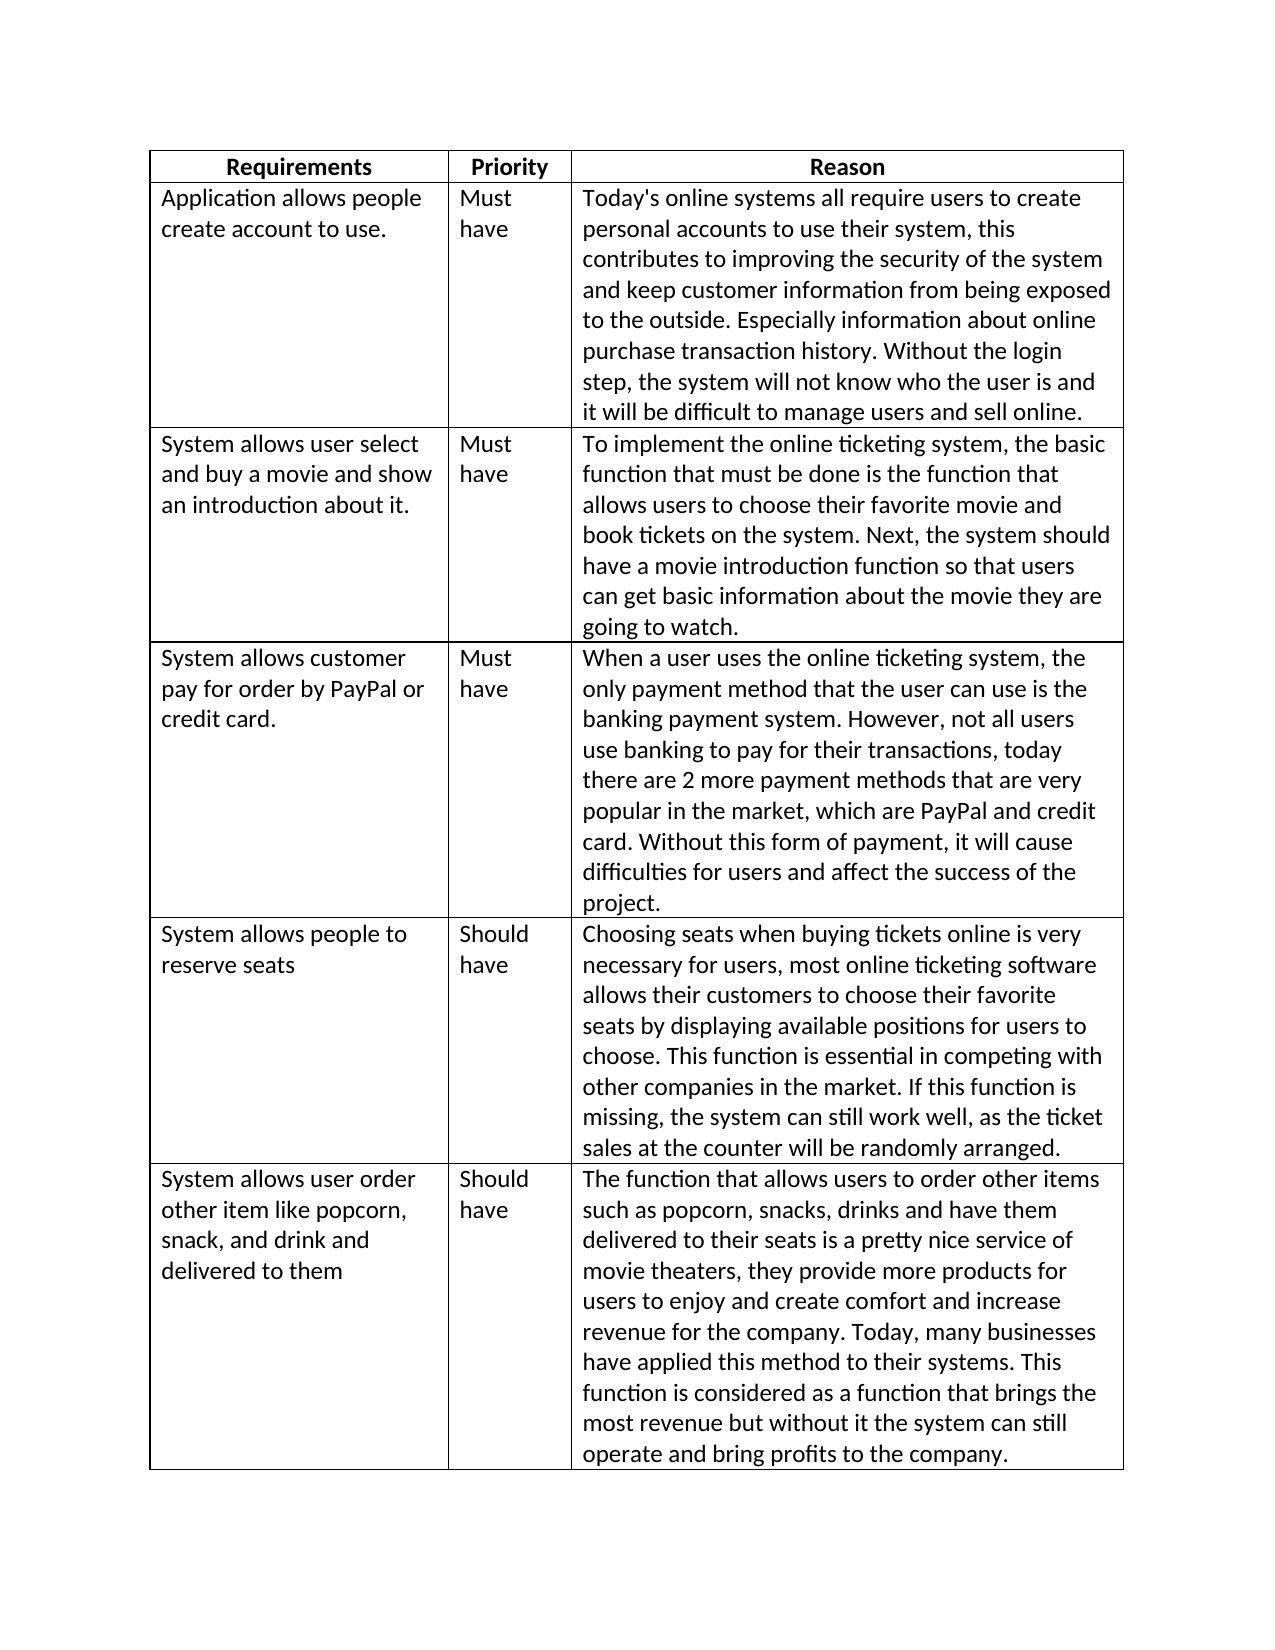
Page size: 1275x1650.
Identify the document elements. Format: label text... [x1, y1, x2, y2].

table_cell Today's online systems all require users to create personal accounts to use their system, this contributes to improving the security of the system and keep customer information from being exposed to the outside. Especially information about online purchase transaction history. Without the login step, the system will not know who the user is and it will be difficult to manage users and sell online. [572, 183, 1123, 427]
table_header Reason [572, 151, 1123, 182]
table_cell Should have [449, 1164, 571, 1469]
table_cell Application allows people create account to use. [151, 183, 448, 427]
table_cell System allows user order other item like popcorn, snack, and drink and delivered to them [151, 1164, 448, 1469]
table_cell System allows people to reserve seats [151, 918, 448, 1162]
table_cell The function that allows users to order other items such as popcorn, snacks, drinks and have them delivered to their seats is a pretty nice service of movie theaters, they provide more products for users to enjoy and create comfort and increase revenue for the company. Today, many businesses have applied this method to their systems. This function is considered as a function that brings the most revenue but without it the system can still operate and bring profits to the company. [572, 1164, 1123, 1469]
table_cell Must have [449, 428, 571, 641]
table_cell Choosing seats when buying tickets online is very necessary for users, most online ticketing software allows their customers to choose their favorite seats by displaying available positions for users to choose. This function is essential in competing with other companies in the market. If this function is missing, the system can still work well, as the ticket sales at the counter will be randomly arranged. [572, 918, 1123, 1162]
table_cell System allows user select and buy a movie and show an introduction about it. [151, 428, 448, 641]
table_header Requirements [151, 151, 448, 182]
table_cell To implement the online ticketing system, the basic function that must be done is the function that allows users to choose their favorite movie and book tickets on the system. Next, the system should have a movie introduction function so that users can get basic information about the movie they are going to watch. [572, 428, 1123, 641]
table_cell When a user uses the online ticketing system, the only payment method that the user can use is the banking payment system. However, not all users use banking to pay for their transactions, today there are 2 more payment methods that are very popular in the market, which are PayPal and credit card. Without this form of payment, it will cause difficulties for users and affect the success of the project. [572, 643, 1123, 917]
table_cell Should have [449, 918, 571, 1162]
table_cell System allows customer pay for order by PayPal or credit card. [151, 643, 448, 917]
table_cell Must have [449, 643, 571, 917]
table_header Priority [449, 151, 571, 182]
table_cell Must have [449, 183, 571, 427]
